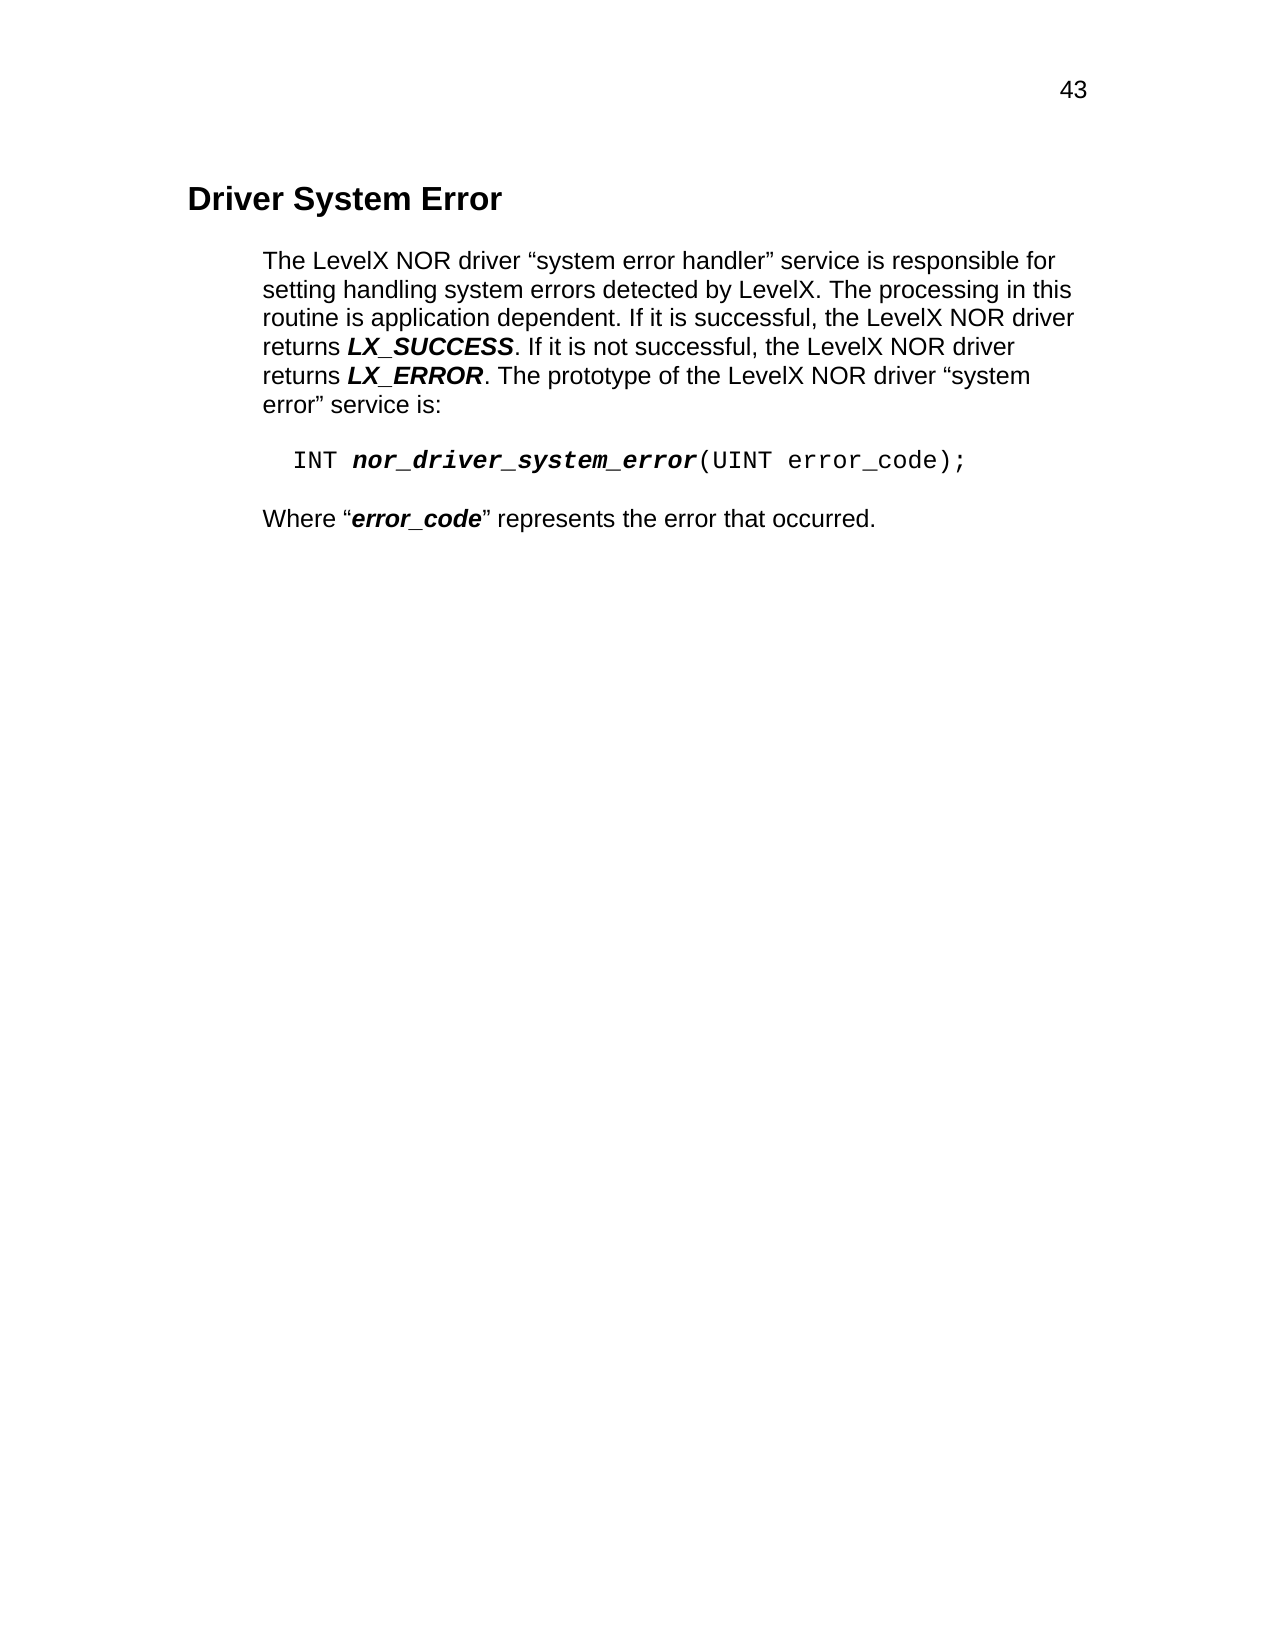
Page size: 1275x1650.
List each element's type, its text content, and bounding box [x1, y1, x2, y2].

text INT nor_driver_system_error(UINT error_code); [262, 447, 1087, 476]
text Driver System Error [187, 179, 1087, 217]
text The LevelX NOR driver “system error handler” service is responsible for setting handling system errors detected by LevelX. The processing in this routine is application dependent. If it is successful, the LevelX NOR driver returns LX_SUCCESS. If it is not successful, the LevelX NOR driver returns LX_ERROR. The prototype of the LevelX NOR driver “system error” service is: [262, 246, 1087, 418]
text Where “error_code” represents the error that occurred. [262, 504, 1087, 533]
